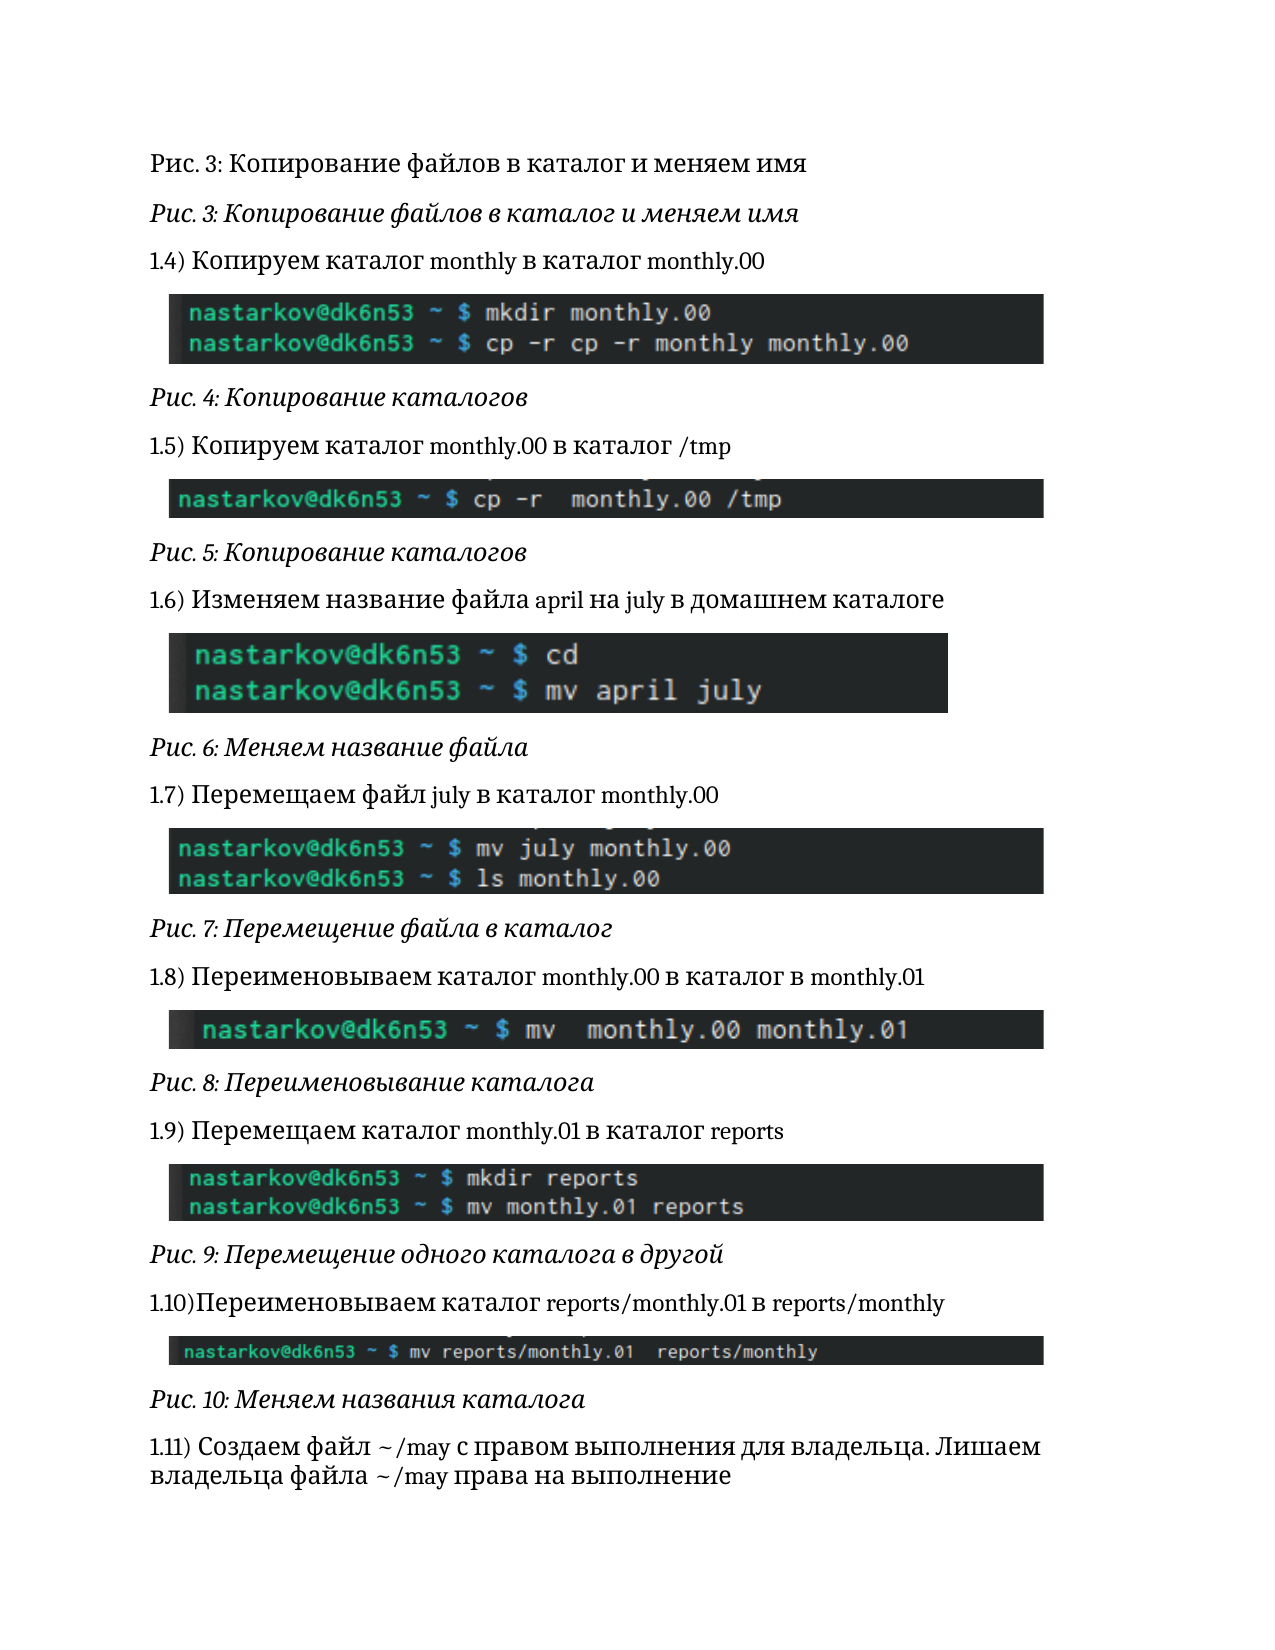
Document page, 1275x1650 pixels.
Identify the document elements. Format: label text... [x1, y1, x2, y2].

text Рис. 6: Меняем название файла [150, 733, 1125, 762]
picture [168, 479, 1044, 518]
text 1.9) Перемещаем каталог monthly.01 в каталог reports [150, 1117, 1125, 1145]
text 1.4) Копируем каталог monthly в каталог monthly.00 [150, 247, 1125, 276]
picture [168, 1336, 1044, 1365]
text Рис. 8: Переименовывание каталога [150, 1069, 1125, 1098]
text Рис. 3: Копирование файлов в каталог и меняем имя [150, 150, 1125, 179]
text Рис. 3: Копирование файлов в каталог и меняем имя [150, 199, 1125, 228]
text 1.10)Переименовываем каталог reports/monthly.01 в reports/monthly [150, 1289, 1125, 1317]
picture [168, 633, 948, 713]
text 1.6) Изменяем название файла april на july в домашнем каталоге [150, 586, 1125, 615]
text 1.11) Создаем файл ~/may с правом выполнения для владельца. Лишаем владельца файла ~/may права на выполнение [150, 1433, 1125, 1491]
text 1.8) Переименовываем каталог monthly.00 в каталог в monthly.01 [150, 962, 1125, 991]
picture [168, 1010, 1044, 1049]
picture [168, 828, 1044, 894]
text 1.7) Перемещаем файл july в каталог monthly.00 [150, 781, 1125, 810]
text Рис. 9: Перемещение одного каталога в другой [150, 1241, 1125, 1270]
text Рис. 10: Меняем названия каталога [150, 1386, 1125, 1414]
text 1.5) Копируем каталог monthly.00 в каталог /tmp [150, 432, 1125, 460]
text Рис. 5: Копирование каталогов [150, 538, 1125, 567]
text Рис. 7: Перемещение файла в каталог [150, 915, 1125, 944]
picture [168, 1164, 1044, 1221]
text Рис. 4: Копирование каталогов [150, 384, 1125, 413]
picture [168, 294, 1044, 364]
